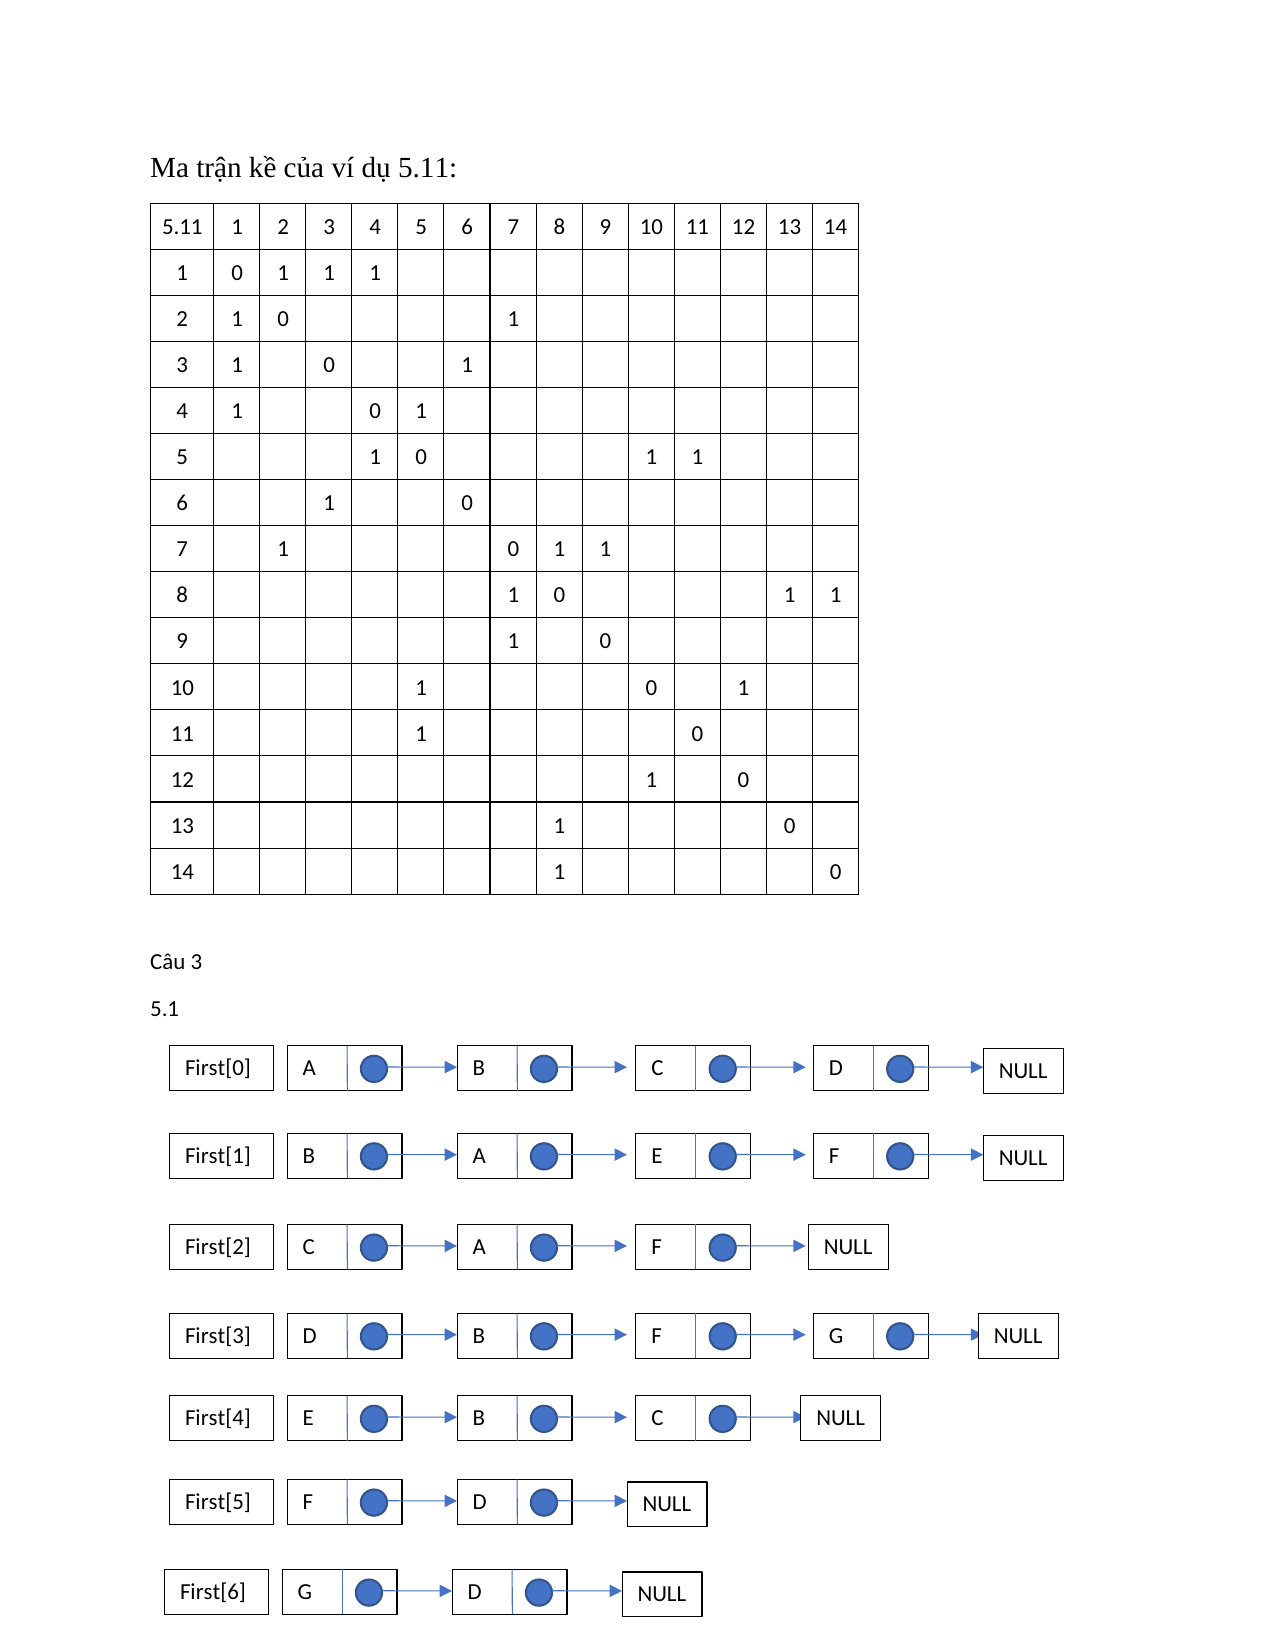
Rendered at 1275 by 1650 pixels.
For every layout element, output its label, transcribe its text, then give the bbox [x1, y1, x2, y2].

table_cell 0 [721, 756, 766, 801]
table_cell [721, 342, 766, 387]
table_cell [629, 618, 674, 663]
table_cell [398, 572, 443, 617]
table_header 12 [721, 204, 766, 249]
table_cell [306, 849, 351, 893]
table_cell 1 [260, 526, 305, 571]
table_cell [214, 618, 259, 663]
table_cell 1 [537, 803, 582, 847]
table_cell 14 [151, 849, 213, 893]
table_cell 1 [629, 756, 674, 801]
table_cell [813, 756, 858, 801]
table_header 8 [537, 204, 582, 249]
table_cell [813, 342, 858, 387]
table_cell [214, 572, 259, 617]
table_cell [721, 480, 766, 525]
table_cell [260, 342, 305, 387]
table_cell [767, 480, 812, 525]
table_cell 1 [675, 434, 720, 479]
table_cell [813, 388, 858, 433]
table_cell [260, 664, 305, 709]
table_cell [721, 618, 766, 663]
table_cell [352, 664, 397, 709]
table_cell 1 [306, 480, 351, 525]
table_cell 13 [151, 803, 213, 847]
table_cell 1 [491, 572, 536, 617]
table_cell 0 [491, 526, 536, 571]
table_cell [306, 803, 351, 847]
table_cell [214, 434, 259, 479]
table_cell [444, 849, 489, 893]
table_cell 1 [491, 618, 536, 663]
table_cell [260, 849, 305, 893]
table_header 13 [767, 204, 812, 249]
table_cell 0 [306, 342, 351, 387]
table_cell [260, 618, 305, 663]
table_cell [306, 618, 351, 663]
table_cell [491, 803, 536, 847]
table_cell [306, 434, 351, 479]
table_header 11 [675, 204, 720, 249]
table_cell [813, 434, 858, 479]
table_cell [813, 296, 858, 341]
table_cell [214, 526, 259, 571]
table_cell [583, 849, 628, 893]
table_cell [444, 803, 489, 847]
table_cell 0 [352, 388, 397, 433]
table_cell 7 [151, 526, 213, 571]
table_cell [675, 388, 720, 433]
table_cell [260, 572, 305, 617]
table_cell [721, 526, 766, 571]
table_cell [767, 618, 812, 663]
table_header 2 [260, 204, 305, 249]
table_cell [813, 480, 858, 525]
table_cell [537, 342, 582, 387]
table_cell [675, 342, 720, 387]
table_cell [675, 296, 720, 341]
table_cell [537, 664, 582, 709]
table_cell [260, 480, 305, 525]
table_cell 5 [151, 434, 213, 479]
table_cell [214, 756, 259, 801]
table_cell 1 [721, 664, 766, 709]
table_cell [352, 849, 397, 893]
table_cell [583, 803, 628, 847]
table_cell [260, 434, 305, 479]
table_header 10 [629, 204, 674, 249]
table_cell [767, 250, 812, 295]
table_cell [813, 250, 858, 295]
table_cell [214, 710, 259, 755]
table_cell [583, 388, 628, 433]
table_cell [537, 434, 582, 479]
table_cell 4 [151, 388, 213, 433]
table_cell [537, 250, 582, 295]
table_cell [721, 250, 766, 295]
table_cell 0 [675, 710, 720, 755]
table_cell [675, 618, 720, 663]
table_cell [444, 756, 489, 801]
table_cell [583, 296, 628, 341]
table_cell 0 [629, 664, 674, 709]
table_cell 0 [767, 803, 812, 847]
table_cell 1 [767, 572, 812, 617]
table_cell [491, 756, 536, 801]
table_cell [675, 664, 720, 709]
table_cell [491, 434, 536, 479]
table_cell [629, 342, 674, 387]
table_cell 10 [151, 664, 213, 709]
table_cell 1 [537, 849, 582, 893]
table_cell 1 [491, 296, 536, 341]
table_cell [398, 296, 443, 341]
table_cell 1 [813, 572, 858, 617]
table_cell 0 [398, 434, 443, 479]
table_cell [583, 250, 628, 295]
text Ma trận kề của ví dụ 5.11: [150, 150, 1125, 183]
table_header 3 [306, 204, 351, 249]
table_cell [813, 710, 858, 755]
table_cell 0 [537, 572, 582, 617]
table_cell 9 [151, 618, 213, 663]
table_cell [214, 480, 259, 525]
table_cell [491, 250, 536, 295]
table_cell [767, 710, 812, 755]
table_cell [583, 480, 628, 525]
table_cell [491, 388, 536, 433]
table_cell [352, 526, 397, 571]
table_cell 0 [813, 849, 858, 893]
table_cell [629, 388, 674, 433]
table_cell [306, 572, 351, 617]
table_cell [214, 664, 259, 709]
table_cell 1 [260, 250, 305, 295]
table_cell [583, 664, 628, 709]
table_cell [813, 664, 858, 709]
table_cell 12 [151, 756, 213, 801]
table_header 5 [398, 204, 443, 249]
table_cell [260, 710, 305, 755]
table_cell [306, 664, 351, 709]
table_cell [352, 480, 397, 525]
table_cell 1 [629, 434, 674, 479]
table_header 4 [352, 204, 397, 249]
table_cell [721, 803, 766, 847]
table_header 9 [583, 204, 628, 249]
table_header 6 [444, 204, 489, 249]
table_cell [767, 342, 812, 387]
table_cell [583, 342, 628, 387]
table_cell [629, 572, 674, 617]
table_cell 1 [537, 526, 582, 571]
table_cell [306, 296, 351, 341]
table_cell [629, 526, 674, 571]
table_header 14 [813, 204, 858, 249]
table_cell [398, 618, 443, 663]
table_cell [721, 388, 766, 433]
table_cell [675, 480, 720, 525]
table_cell [398, 250, 443, 295]
table_header 7 [491, 204, 536, 249]
table_cell 1 [583, 526, 628, 571]
table_header 1 [214, 204, 259, 249]
table_cell [767, 664, 812, 709]
table_cell 1 [214, 342, 259, 387]
table_cell 1 [306, 250, 351, 295]
table_cell [444, 388, 489, 433]
table_cell [398, 480, 443, 525]
table_cell [721, 296, 766, 341]
table_cell 1 [398, 664, 443, 709]
table_cell [767, 526, 812, 571]
table_cell 1 [398, 710, 443, 755]
table_cell [675, 803, 720, 847]
table_cell [444, 434, 489, 479]
table_cell [537, 618, 582, 663]
table_cell 1 [214, 388, 259, 433]
table_cell [629, 710, 674, 755]
table_cell [767, 388, 812, 433]
table_cell [306, 756, 351, 801]
table_cell [491, 480, 536, 525]
table_cell [537, 296, 582, 341]
table_cell [537, 756, 582, 801]
table_cell [306, 388, 351, 433]
table_cell [491, 849, 536, 893]
table_cell [721, 710, 766, 755]
table_cell [583, 756, 628, 801]
table_cell [537, 388, 582, 433]
table_cell [675, 250, 720, 295]
table_cell [537, 710, 582, 755]
table_cell [491, 342, 536, 387]
table_cell [767, 849, 812, 893]
table_cell 1 [214, 296, 259, 341]
table_cell [260, 756, 305, 801]
table_cell [491, 710, 536, 755]
text Câu 3 [150, 947, 1125, 975]
table_cell [629, 296, 674, 341]
table_cell [444, 250, 489, 295]
table_cell [721, 849, 766, 893]
table_cell [675, 526, 720, 571]
table_cell [629, 803, 674, 847]
table_header 5.11 [151, 204, 213, 249]
table_cell [583, 434, 628, 479]
table_cell [352, 803, 397, 847]
table_cell [398, 526, 443, 571]
table_cell [813, 803, 858, 847]
table_cell [398, 342, 443, 387]
table_cell [352, 296, 397, 341]
table_cell [352, 618, 397, 663]
table_cell 0 [583, 618, 628, 663]
table_cell 1 [444, 342, 489, 387]
table_cell [675, 572, 720, 617]
table_cell 1 [151, 250, 213, 295]
table_cell [675, 849, 720, 893]
table_cell [214, 803, 259, 847]
table_cell [583, 710, 628, 755]
table_cell [444, 296, 489, 341]
table_cell [398, 803, 443, 847]
table_cell [398, 756, 443, 801]
table_cell [260, 803, 305, 847]
table_cell [306, 526, 351, 571]
table_cell [767, 296, 812, 341]
table_cell [491, 664, 536, 709]
table_cell [629, 250, 674, 295]
table_cell [398, 849, 443, 893]
table_cell [352, 756, 397, 801]
table_cell [721, 572, 766, 617]
table_cell [444, 572, 489, 617]
table_cell [629, 849, 674, 893]
table_cell [352, 572, 397, 617]
table_cell [214, 849, 259, 893]
table_cell [629, 480, 674, 525]
table_cell [444, 664, 489, 709]
table_cell 6 [151, 480, 213, 525]
table_cell [721, 434, 766, 479]
table_cell 8 [151, 572, 213, 617]
table_cell [537, 480, 582, 525]
table_cell [767, 756, 812, 801]
table_cell 3 [151, 342, 213, 387]
table_cell [583, 572, 628, 617]
table_cell 0 [260, 296, 305, 341]
table_cell 0 [214, 250, 259, 295]
table_cell [352, 342, 397, 387]
table_cell 11 [151, 710, 213, 755]
table_cell [352, 710, 397, 755]
table_cell [767, 434, 812, 479]
table_cell 1 [352, 434, 397, 479]
table_cell 0 [444, 480, 489, 525]
table_cell [444, 618, 489, 663]
table_cell 1 [398, 388, 443, 433]
table_cell [444, 710, 489, 755]
table_cell 2 [151, 296, 213, 341]
table_cell [444, 526, 489, 571]
table_cell [675, 756, 720, 801]
table_cell 1 [352, 250, 397, 295]
table_cell [813, 526, 858, 571]
table_cell [306, 710, 351, 755]
table_cell [260, 388, 305, 433]
table_cell [813, 618, 858, 663]
text 5.1 [150, 994, 1125, 1022]
